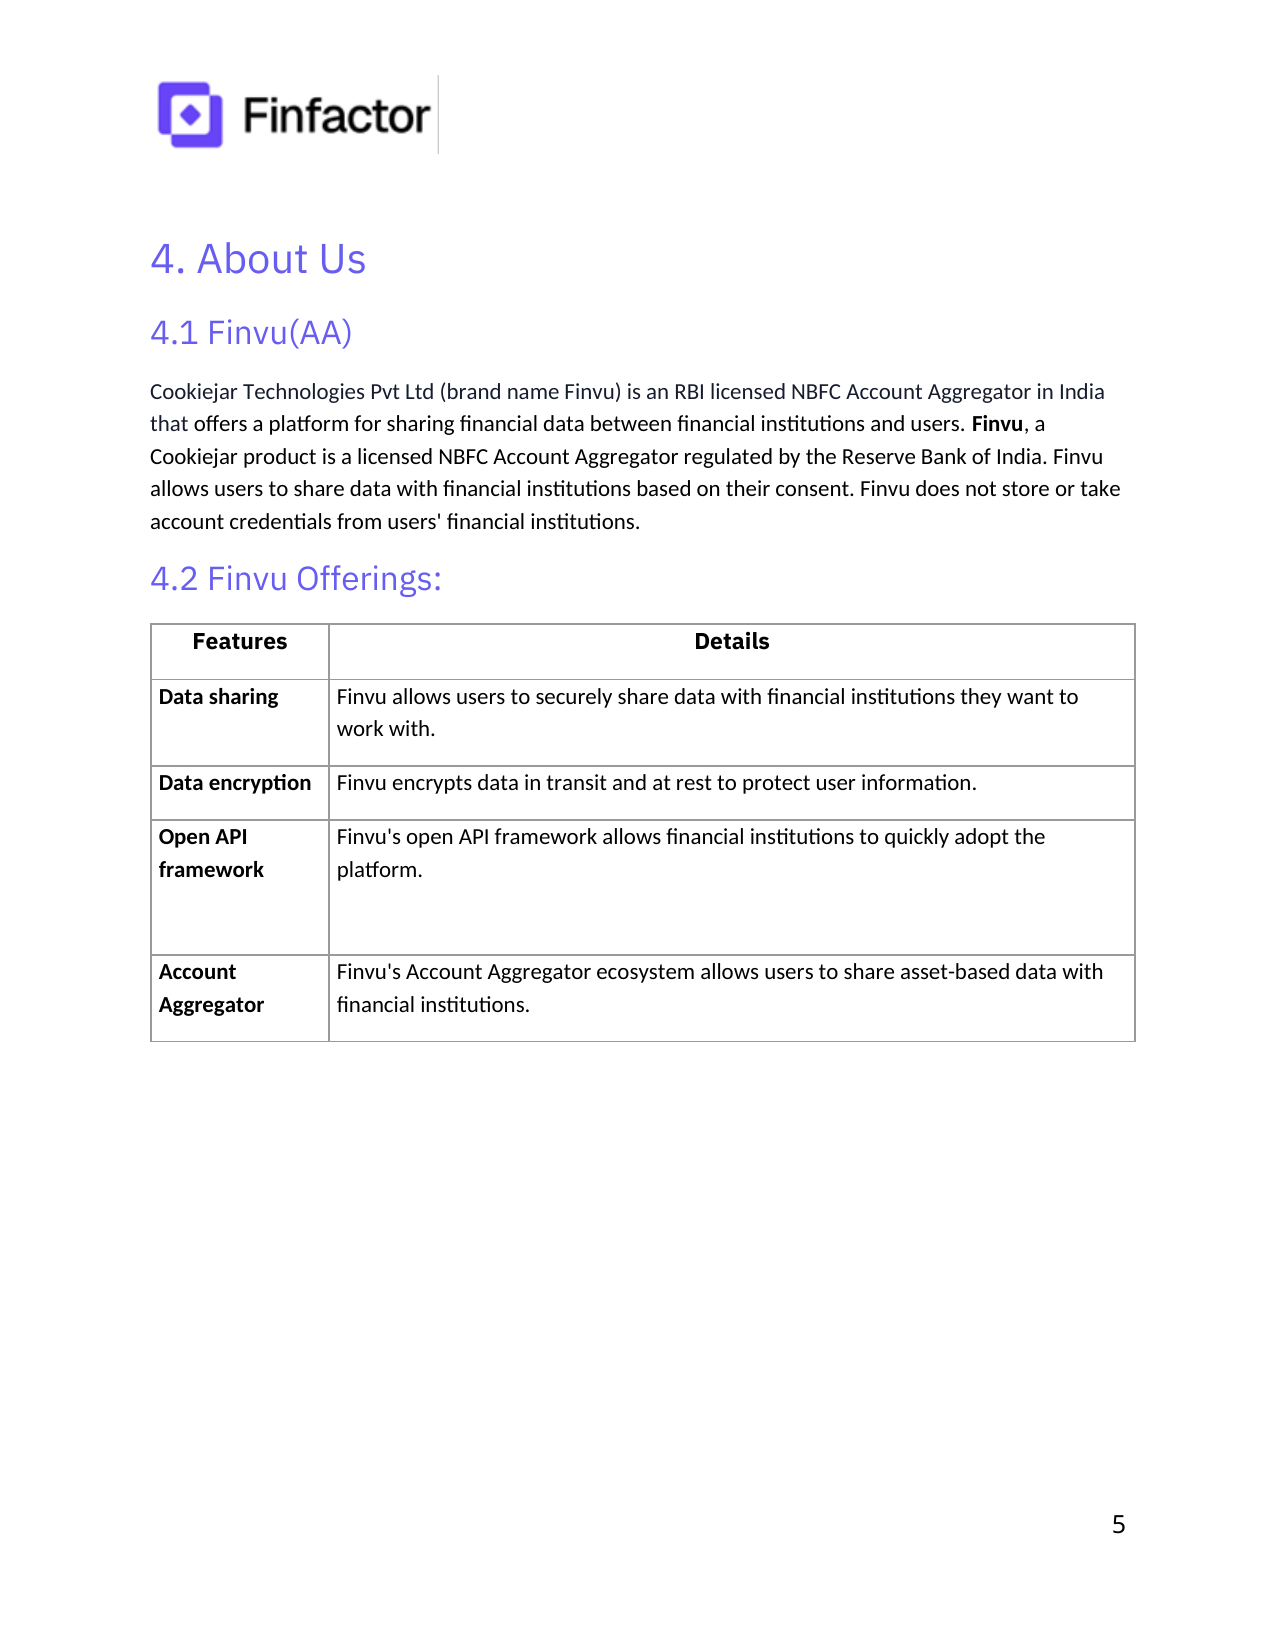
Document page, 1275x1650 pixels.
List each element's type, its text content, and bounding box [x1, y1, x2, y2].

table_header Details [330, 625, 1134, 679]
text Cookiejar Technologies Pvt Ltd (brand name Finvu) is an RBI licensed NBFC Account Aggregator in India that offers a platform for sharing financial data between financial institutions and users. Finvu, a Cookiejar product is a licensed NBFC Account Aggregator regulated by the Reserve Bank of India. Finvu allows users to share data with financial institutions based on their consent. Finvu does not store or take account credentials from users' financial institutions. [150, 377, 1125, 535]
table_header Features [152, 625, 328, 679]
text 4.1 Finvu(AA) [150, 310, 1125, 353]
table_cell Finvu's Account Aggregator ecosystem allows users to share asset-based data with financial institutions. [330, 956, 1134, 1041]
picture [150, 75, 439, 154]
table_cell Finvu's open API framework allows financial institutions to quickly adopt the platform. [330, 821, 1134, 954]
text 4. About Us [150, 231, 1125, 285]
table_cell Data sharing [152, 680, 328, 765]
table_cell Open API framework [152, 821, 328, 954]
table_cell Finvu allows users to securely share data with financial institutions they want to work with. [330, 680, 1134, 765]
table_cell Finvu encrypts data in transit and at rest to protect user information. [330, 767, 1134, 819]
table_cell Account Aggregator [152, 956, 328, 1041]
text 4.2 Finvu Offerings: [150, 556, 1125, 599]
table_cell Data encryption [152, 767, 328, 819]
